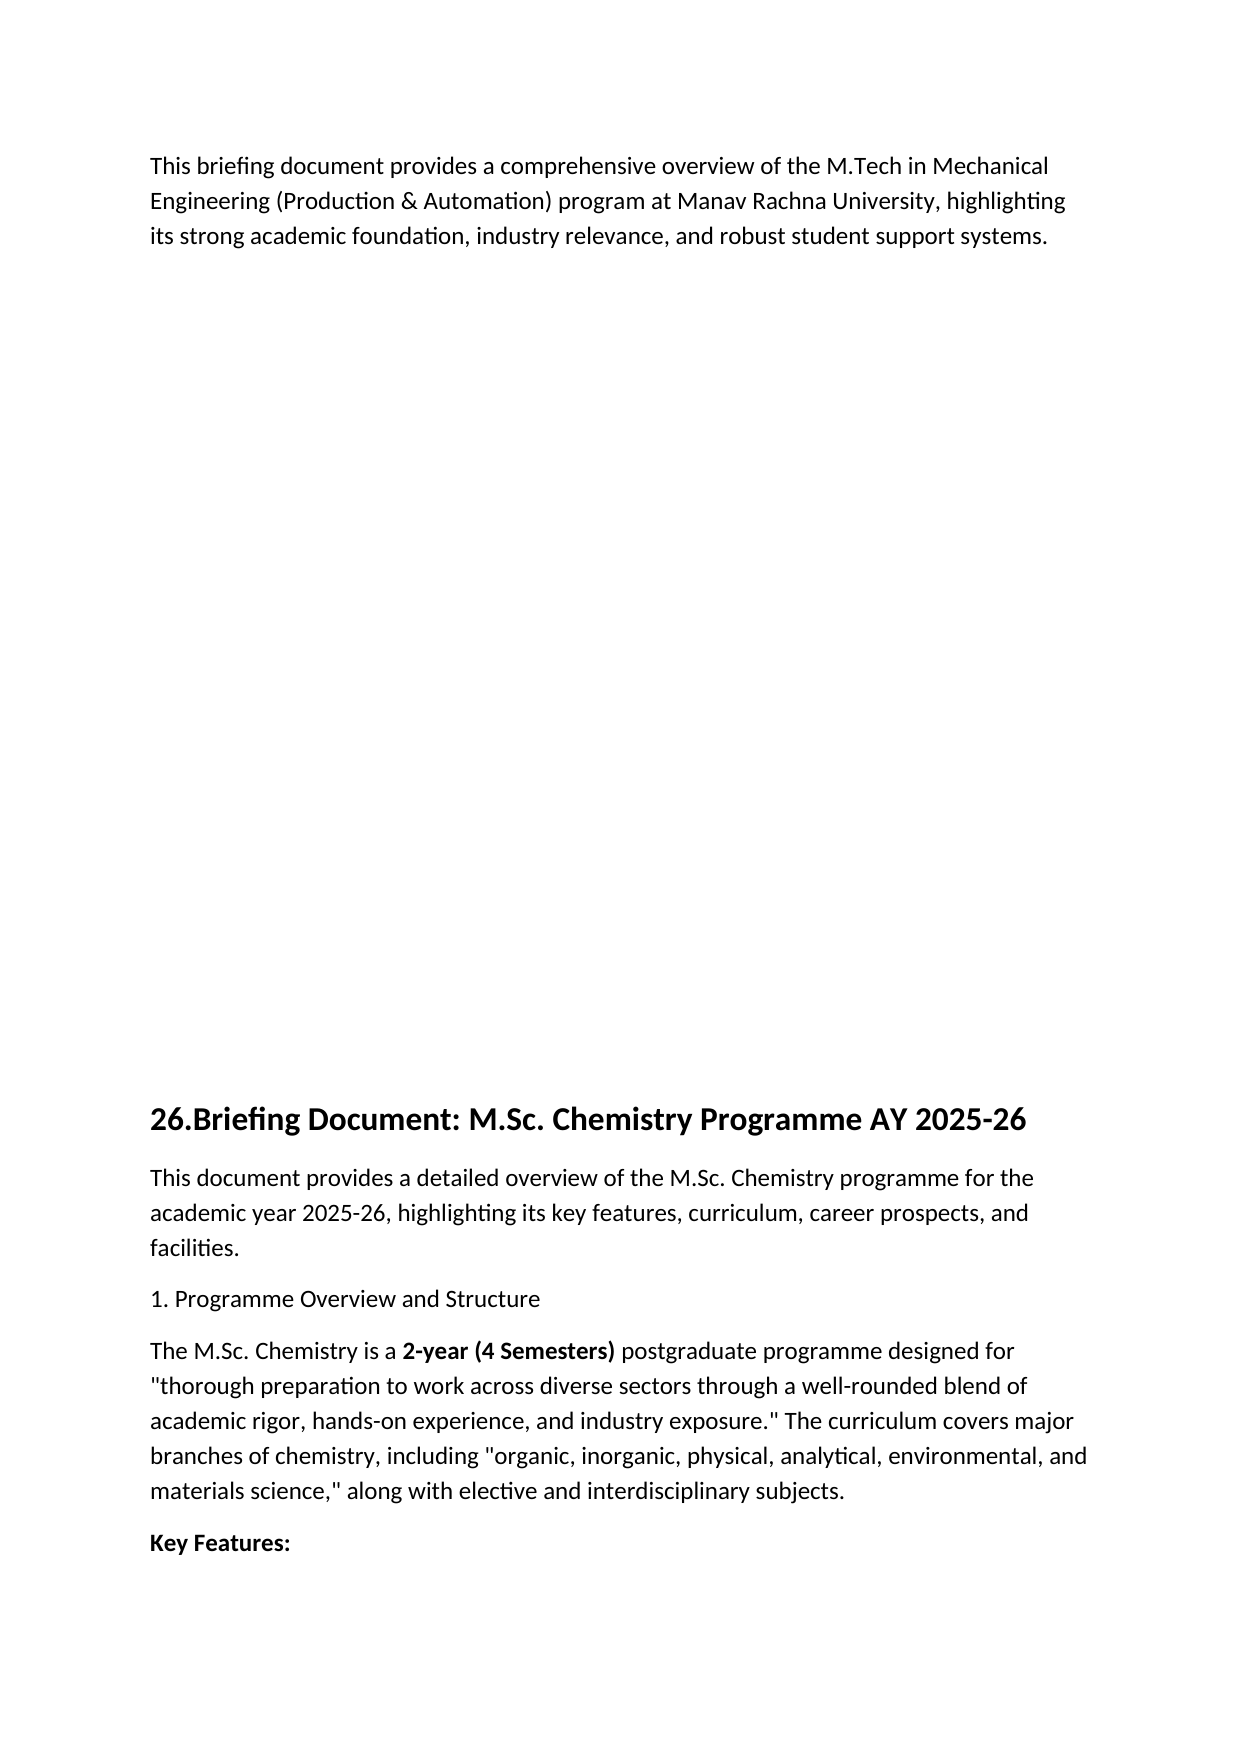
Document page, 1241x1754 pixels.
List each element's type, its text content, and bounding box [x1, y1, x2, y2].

text This document provides a detailed overview of the M.Sc. Chemistry programme for the academic year 2025-26, highlighting its key features, curriculum, career prospects, and facilities. [150, 1162, 1090, 1262]
text This briefing document provides a comprehensive overview of the M.Tech in Mechanical Engineering (Production & Automation) program at Manav Rachna University, highlighting its strong academic foundation, industry relevance, and robust student support systems. [150, 150, 1090, 251]
text Key Features: [150, 1527, 1090, 1557]
text 26.Briefing Document: M.Sc. Chemistry Programme AY 2025-26 [150, 1098, 1090, 1139]
text 1. Programme Overview and Structure [150, 1283, 1090, 1314]
text The M.Sc. Chemistry is a 2-year (4 Semesters) postgraduate programme designed for "thorough preparation to work across diverse sectors through a well-rounded blend of academic rigor, hands-on experience, and industry exposure." The curriculum covers major branches of chemistry, including "organic, inorganic, physical, analytical, environmental, and materials science," along with elective and interdisciplinary subjects. [150, 1335, 1090, 1506]
